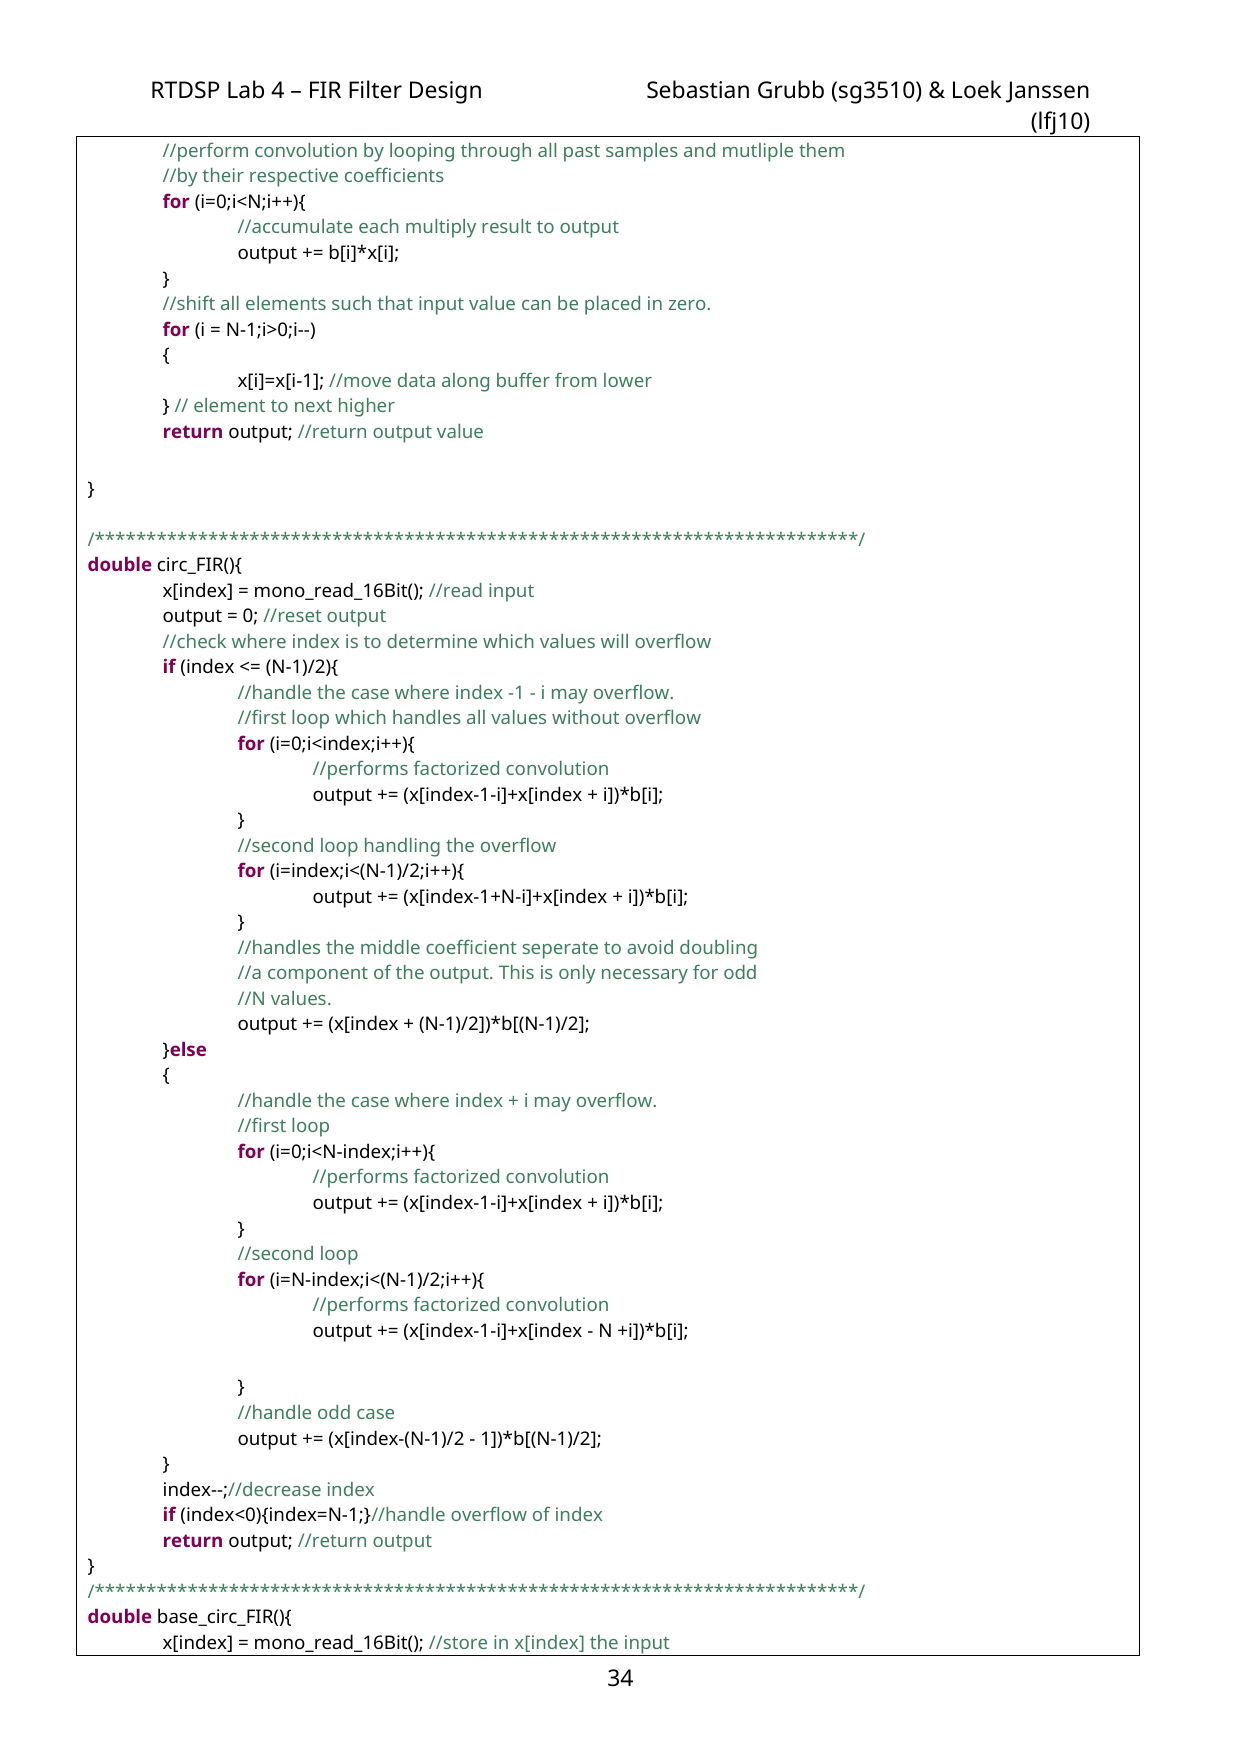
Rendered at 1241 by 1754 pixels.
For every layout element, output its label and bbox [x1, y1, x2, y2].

table_header [77, 137, 1139, 1654]
